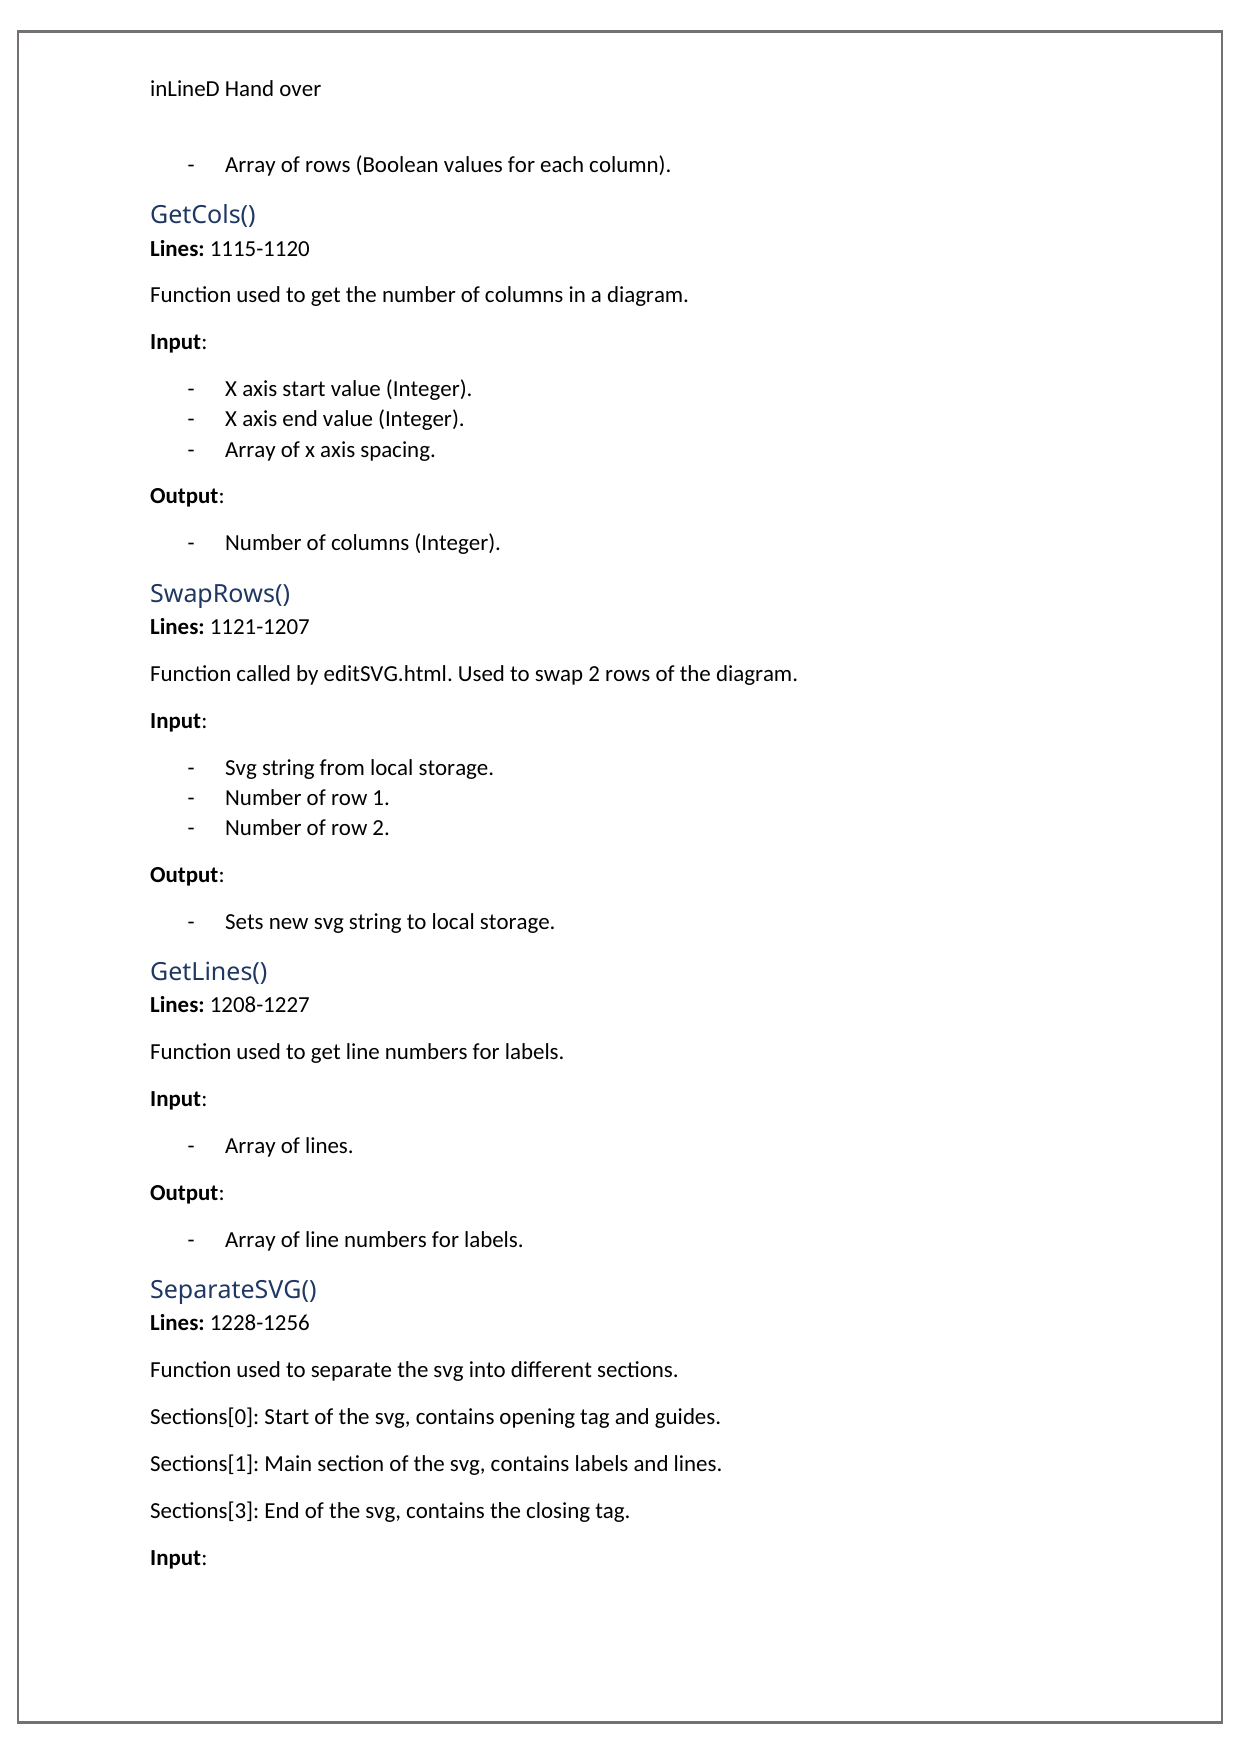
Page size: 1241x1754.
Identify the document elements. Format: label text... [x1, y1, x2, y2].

subtitle GetCols() [150, 197, 1090, 231]
text Input: [150, 327, 1090, 355]
text Input: [150, 1084, 1090, 1112]
text Input: [150, 1543, 1090, 1571]
text Output: [150, 482, 1090, 509]
subtitle SwapRows() [150, 575, 1090, 609]
text Sections[3]: End of the svg, contains the closing tag. [150, 1496, 1090, 1524]
text Lines: 1115-1120 [150, 234, 1090, 262]
text Function used to get the number of columns in a diagram. [150, 281, 1090, 308]
list Array of x axis spacing. [187, 435, 1090, 463]
list Number of row 2. [187, 813, 1090, 841]
subtitle GetLines() [150, 954, 1090, 988]
list Array of rows (Boolean values for each column). [187, 150, 1090, 178]
list Array of lines. [187, 1131, 1090, 1159]
subtitle SeparateSVG() [150, 1272, 1090, 1306]
text Input: [150, 706, 1090, 734]
text Lines: 1228-1256 [150, 1308, 1090, 1337]
text Function used to get line numbers for labels. [150, 1037, 1090, 1065]
text Sections[1]: Main section of the svg, contains labels and lines. [150, 1449, 1090, 1477]
list Array of line numbers for labels. [187, 1225, 1090, 1253]
text Function called by editSVG.html. Used to swap 2 rows of the diagram. [150, 659, 1090, 687]
list Sets new svg string to local storage. [187, 907, 1090, 935]
text Output: [150, 1178, 1090, 1206]
text Lines: 1121-1207 [150, 612, 1090, 640]
text Function used to separate the svg into different sections. [150, 1355, 1090, 1383]
list Svg string from local storage. [187, 753, 1090, 781]
list X axis start value (Integer). [187, 374, 1090, 402]
list X axis end value (Integer). [187, 404, 1090, 432]
text Output: [150, 860, 1090, 888]
text Lines: 1208-1227 [150, 991, 1090, 1018]
list Number of columns (Integer). [187, 528, 1090, 556]
text Sections[0]: Start of the svg, contains opening tag and guides. [150, 1402, 1090, 1430]
list Number of row 1. [187, 783, 1090, 811]
